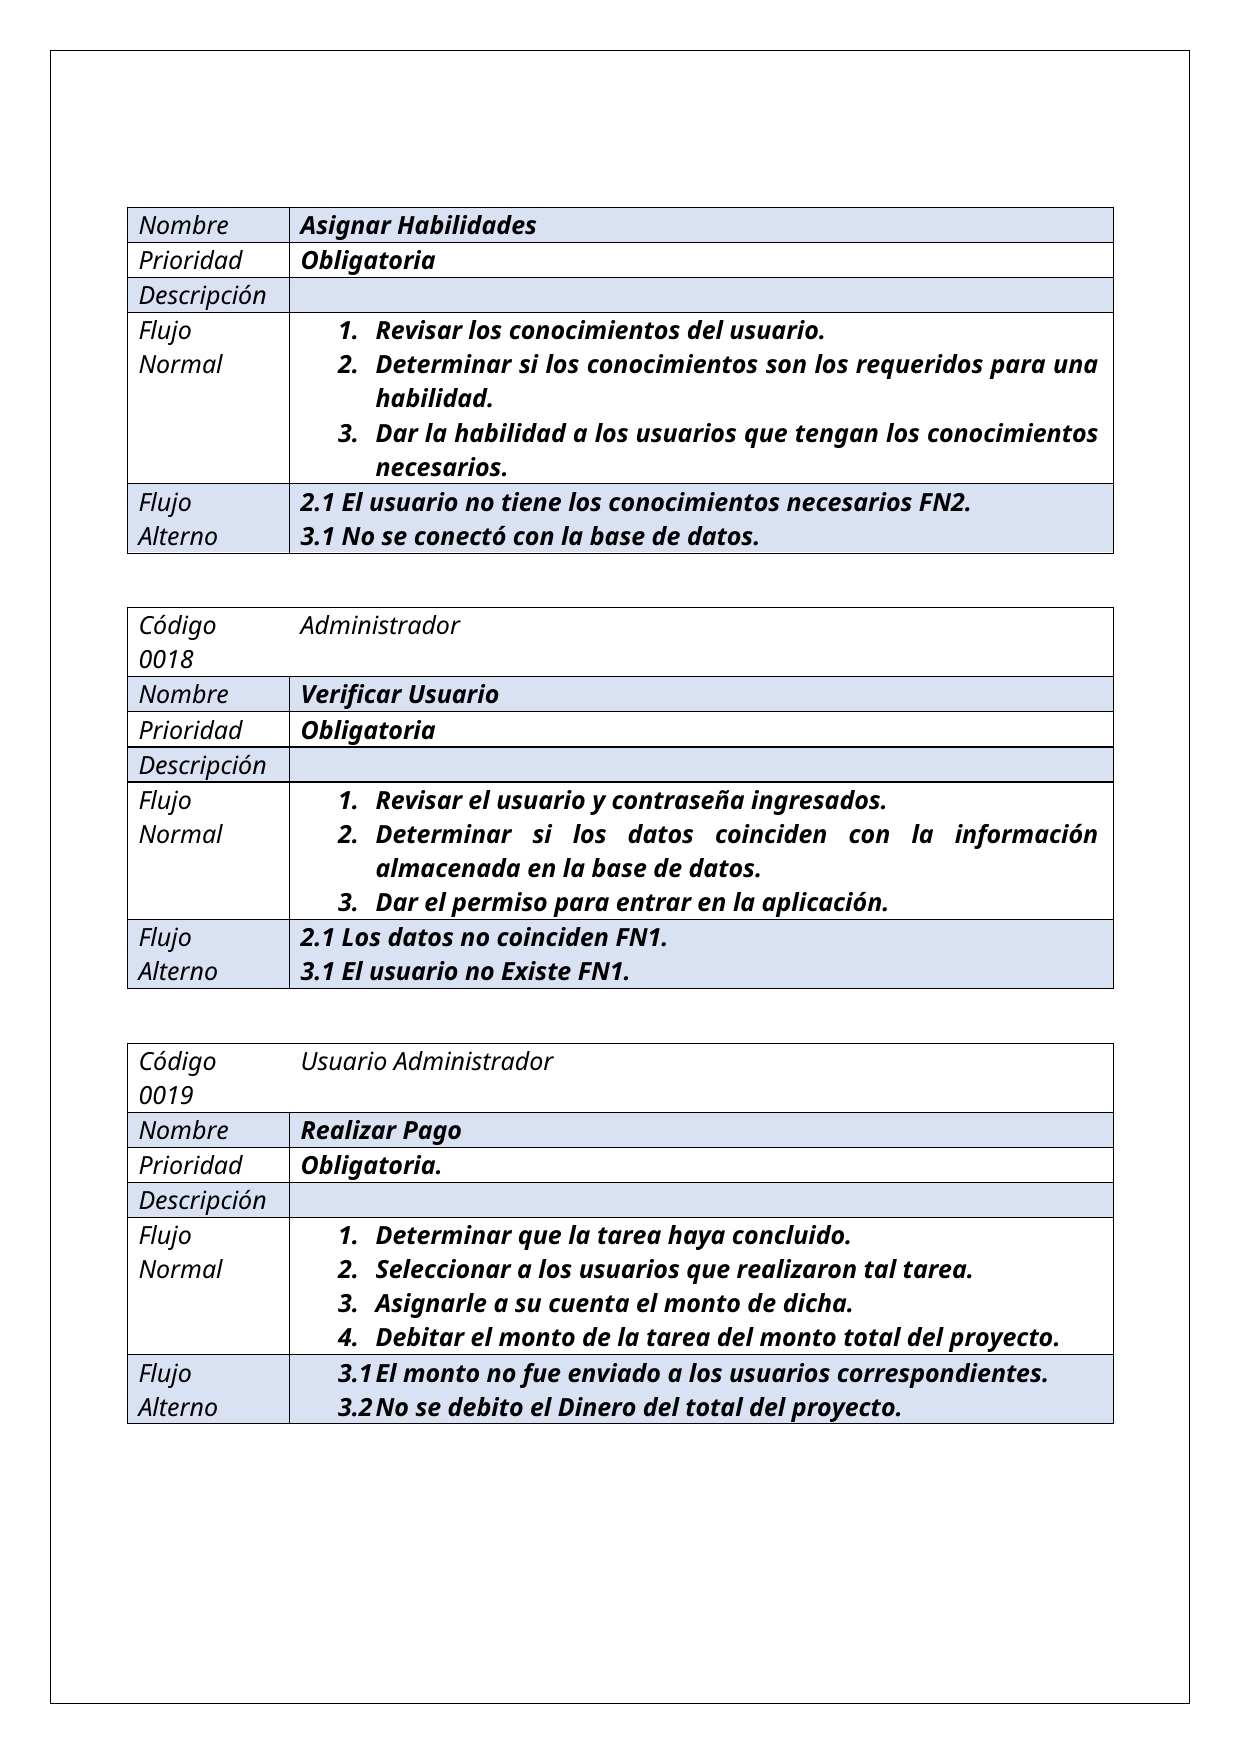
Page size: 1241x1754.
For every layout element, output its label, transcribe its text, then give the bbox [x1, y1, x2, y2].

table_cell Prioridad [128, 243, 289, 277]
table_cell Prioridad [128, 1148, 289, 1182]
table_cell Obligatoria [290, 243, 1113, 277]
table_cell 2.1 El usuario no tiene los conocimientos necesarios FN2. 3.1 No se conectó con la base de datos. [290, 484, 1113, 552]
table_cell Descripción [128, 1183, 289, 1217]
table_cell Flujo Normal [128, 783, 289, 919]
table_cell El monto no fue enviado a los usuarios correspondientes. No se debito el Dinero del total del proyecto. [290, 1355, 1113, 1423]
table_cell Flujo Normal [128, 1218, 289, 1354]
table_cell [290, 1183, 1113, 1217]
table_header Código 0018 [128, 608, 289, 676]
table_cell Descripción [128, 748, 289, 781]
table_cell Verificar Usuario [290, 677, 1113, 711]
table_cell Revisar los conocimientos del usuario. Determinar si los conocimientos son los requeridos para una habilidad. Dar la habilidad a los usuarios que tengan los conocimientos necesarios. [290, 313, 1113, 483]
table_cell Nombre [128, 677, 289, 711]
table_cell Determinar que la tarea haya concluido. Seleccionar a los usuarios que realizaron tal tarea. Asignarle a su cuenta el monto de dicha. Debitar el monto de la tarea del monto total del proyecto. [290, 1218, 1113, 1354]
table_cell Nombre [128, 1113, 289, 1147]
table_cell Nombre [128, 208, 289, 242]
table_cell Flujo Alterno [128, 1355, 289, 1423]
table_cell [290, 748, 1113, 781]
table_cell Flujo Alterno [128, 920, 289, 988]
table_cell Prioridad [128, 712, 289, 746]
table_cell Flujo Normal [128, 313, 289, 483]
table_cell 2.1 Los datos no coinciden FN1. 3.1 El usuario no Existe FN1. [290, 920, 1113, 988]
table_cell [290, 278, 1113, 312]
table_header Administrador [289, 608, 1113, 676]
table_header Usuario Administrador [289, 1044, 1113, 1112]
table_cell Flujo Alterno [128, 484, 289, 552]
table_cell Realizar Pago [290, 1113, 1113, 1147]
table_header Código 0019 [128, 1044, 289, 1112]
table_cell Obligatoria [290, 712, 1113, 746]
table_cell Descripción [128, 278, 289, 312]
table_cell Revisar el usuario y contraseña ingresados. Determinar si los datos coinciden con la información almacenada en la base de datos. Dar el permiso para entrar en la aplicación. [290, 783, 1113, 919]
table_cell Obligatoria. [290, 1148, 1113, 1182]
table_cell Asignar Habilidades [290, 208, 1113, 242]
